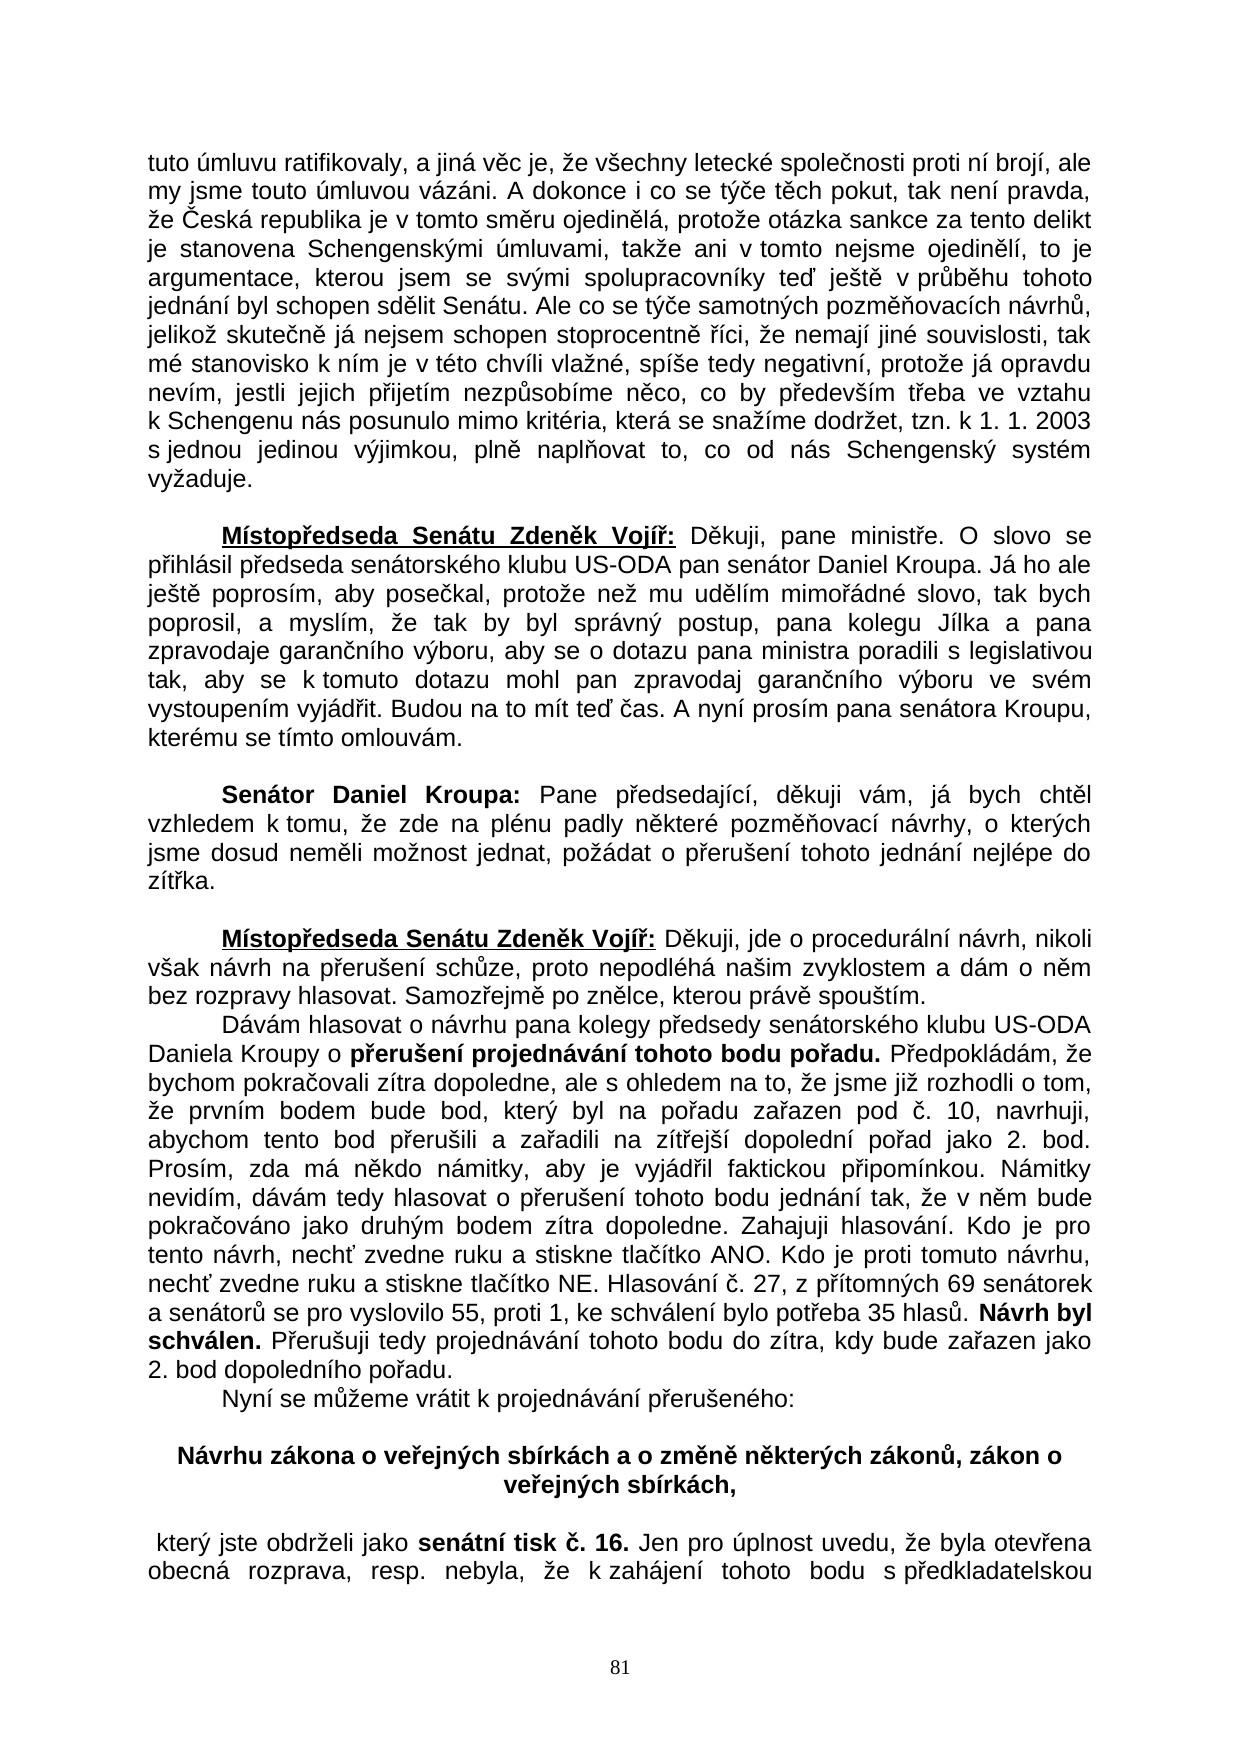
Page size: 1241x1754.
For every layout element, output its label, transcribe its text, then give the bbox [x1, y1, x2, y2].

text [148, 148, 1093, 493]
text Návrhu zákona o veřejných sbírkách a o změně některých zákonů, zákon o veřejných sbírkách, [148, 1441, 1093, 1499]
text Dávám hlasovat o návrhu pana kolegy předsedy senátorského klubu US-ODA Daniela Kroupy o přerušení projednávání tohoto bodu pořadu. Předpokládám, že bychom pokračovali zítra dopoledne, ale s ohledem na to, že jsme již rozhodli o tom, že prvním bodem bude bod, který byl na pořadu zařazen pod č. 10, navrhuji, abychom tento bod přerušili a zařadili na zítřejší dopolední pořad jako 2. bod. Prosím, zda má někdo námitky, aby je vyjádřil faktickou připomínkou. Námitky nevidím, dávám tedy hlasovat o přerušení tohoto bodu jednání tak, že v něm bude pokračováno jako druhým bodem zítra dopoledne. Zahajuji hlasování. Kdo je pro tento návrh, nechť zvedne ruku a stiskne tlačítko ANO. Kdo je proti tomuto návrhu, nechť zvedne ruku a stiskne tlačítko NE. Hlasování č. 27, z přítomných 69 senátorek a senátorů se pro vyslovilo 55, proti 1, ke schválení bylo potřeba 35 hlasů. Návrh byl schválen. Přerušuji tedy projednávání tohoto bodu do zítra, kdy bude zařazen jako 2. bod dopoledního pořadu. [148, 1010, 1093, 1384]
text Nyní se můžeme vrátit k projednávání přerušeného: [148, 1384, 1093, 1413]
text Místopředseda Senátu Zdeněk Vojíř: Děkuji, pane ministře. O slovo se přihlásil předseda senátorského klubu US-ODA pan senátor Daniel Kroupa. Já ho ale ještě poprosím, aby posečkal, protože než mu udělím mimořádné slovo, tak bych poprosil, a myslím, že tak by byl správný postup, pana kolegu Jílka a pana zpravodaje garančního výboru, aby se o dotazu pana ministra poradili s legislativou tak, aby se k tomuto dotazu mohl pan zpravodaj garančního výboru ve svém vystoupením vyjádřit. Budou na to mít teď čas. A nyní prosím pana senátora Kroupu, kterému se tímto omlouvám. [148, 521, 1093, 751]
text Místopředseda Senátu Zdeněk Vojíř: Děkuji, jde o procedurální návrh, nikoli však návrh na přerušení schůze, proto nepodléhá našim zvyklostem a dám o něm bez rozpravy hlasovat. Samozřejmě po znělce, kterou právě spouštím. [148, 924, 1093, 1010]
text Senátor Daniel Kroupa: Pane předsedající, děkuji vám, já bych chtěl vzhledem k tomu, že zde na plénu padly některé pozměňovací návrhy, o kterých jsme dosud neměli možnost jednat, požádat o přerušení tohoto jednání nejlépe do zítřka. [148, 780, 1093, 895]
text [148, 1528, 1093, 1585]
